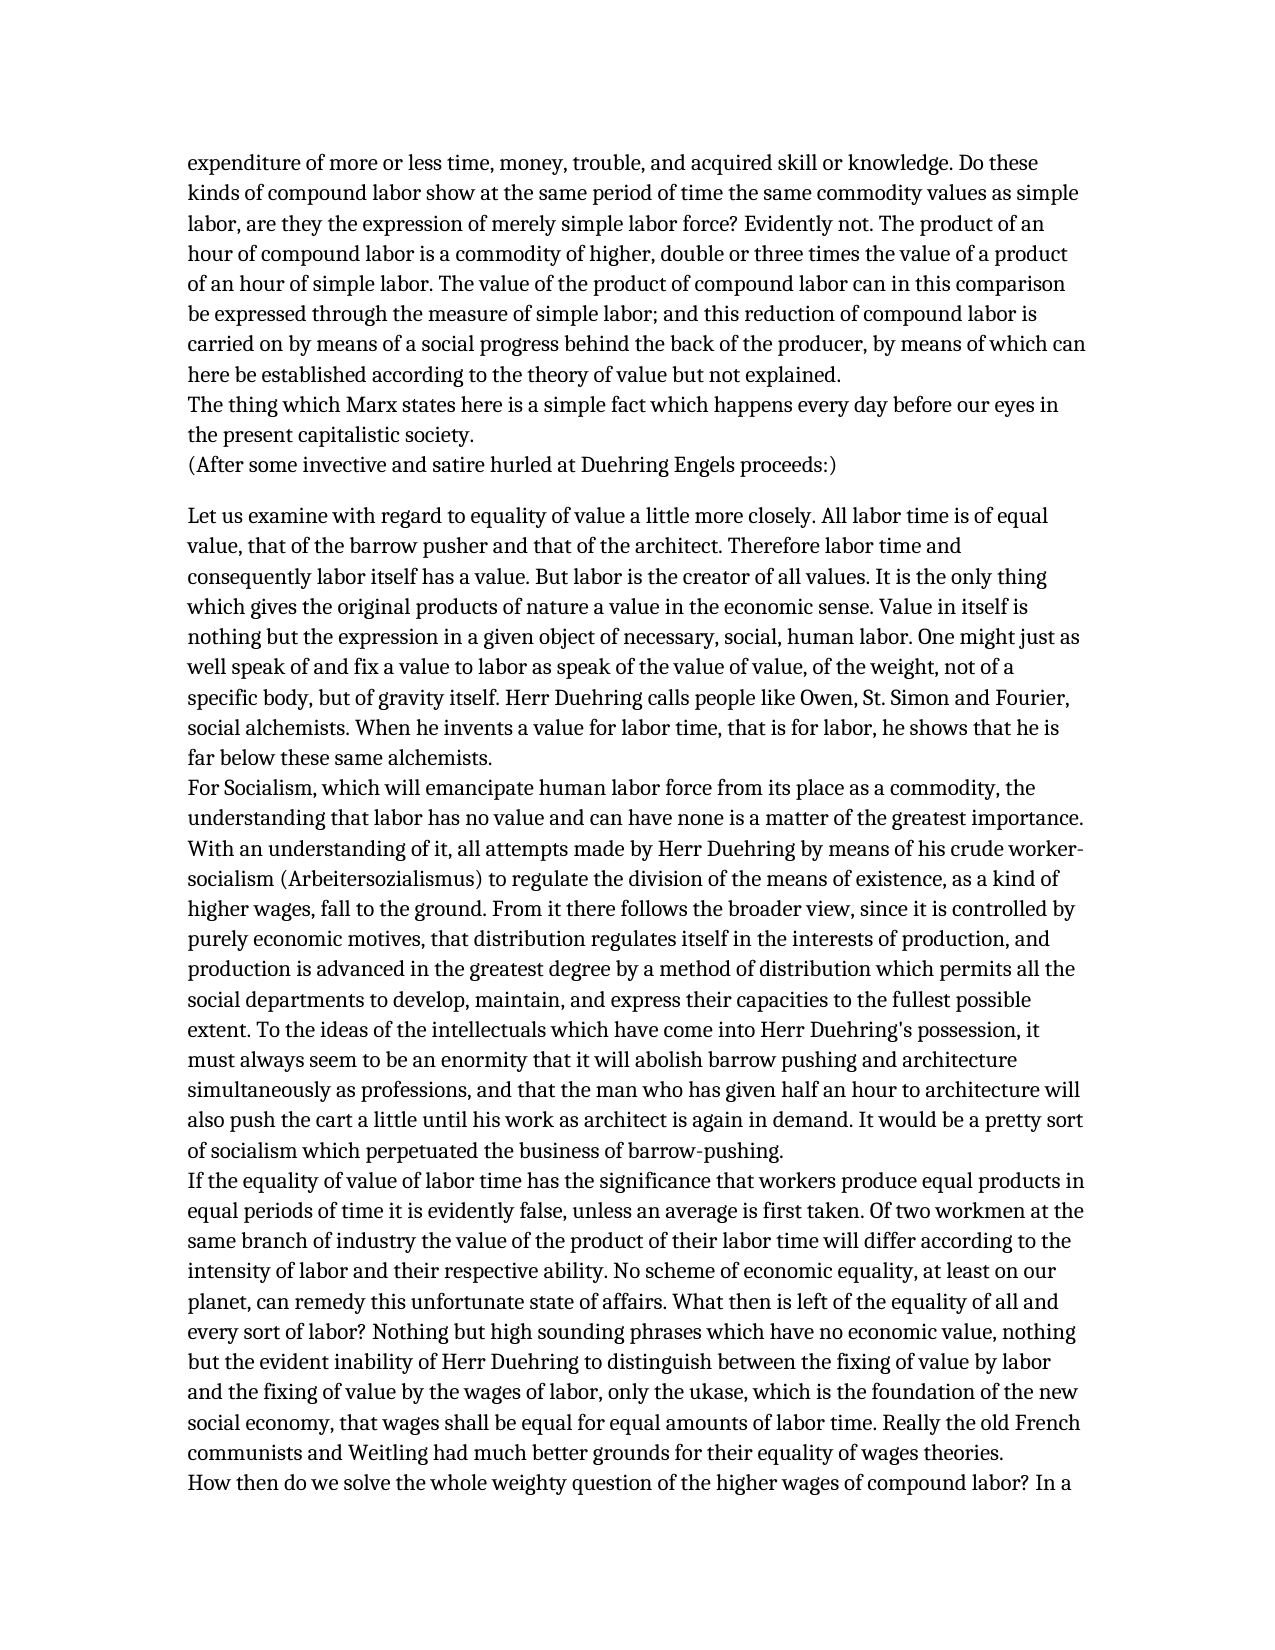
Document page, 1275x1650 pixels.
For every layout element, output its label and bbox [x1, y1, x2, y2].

text [187, 503, 1087, 1496]
text [187, 150, 1087, 478]
